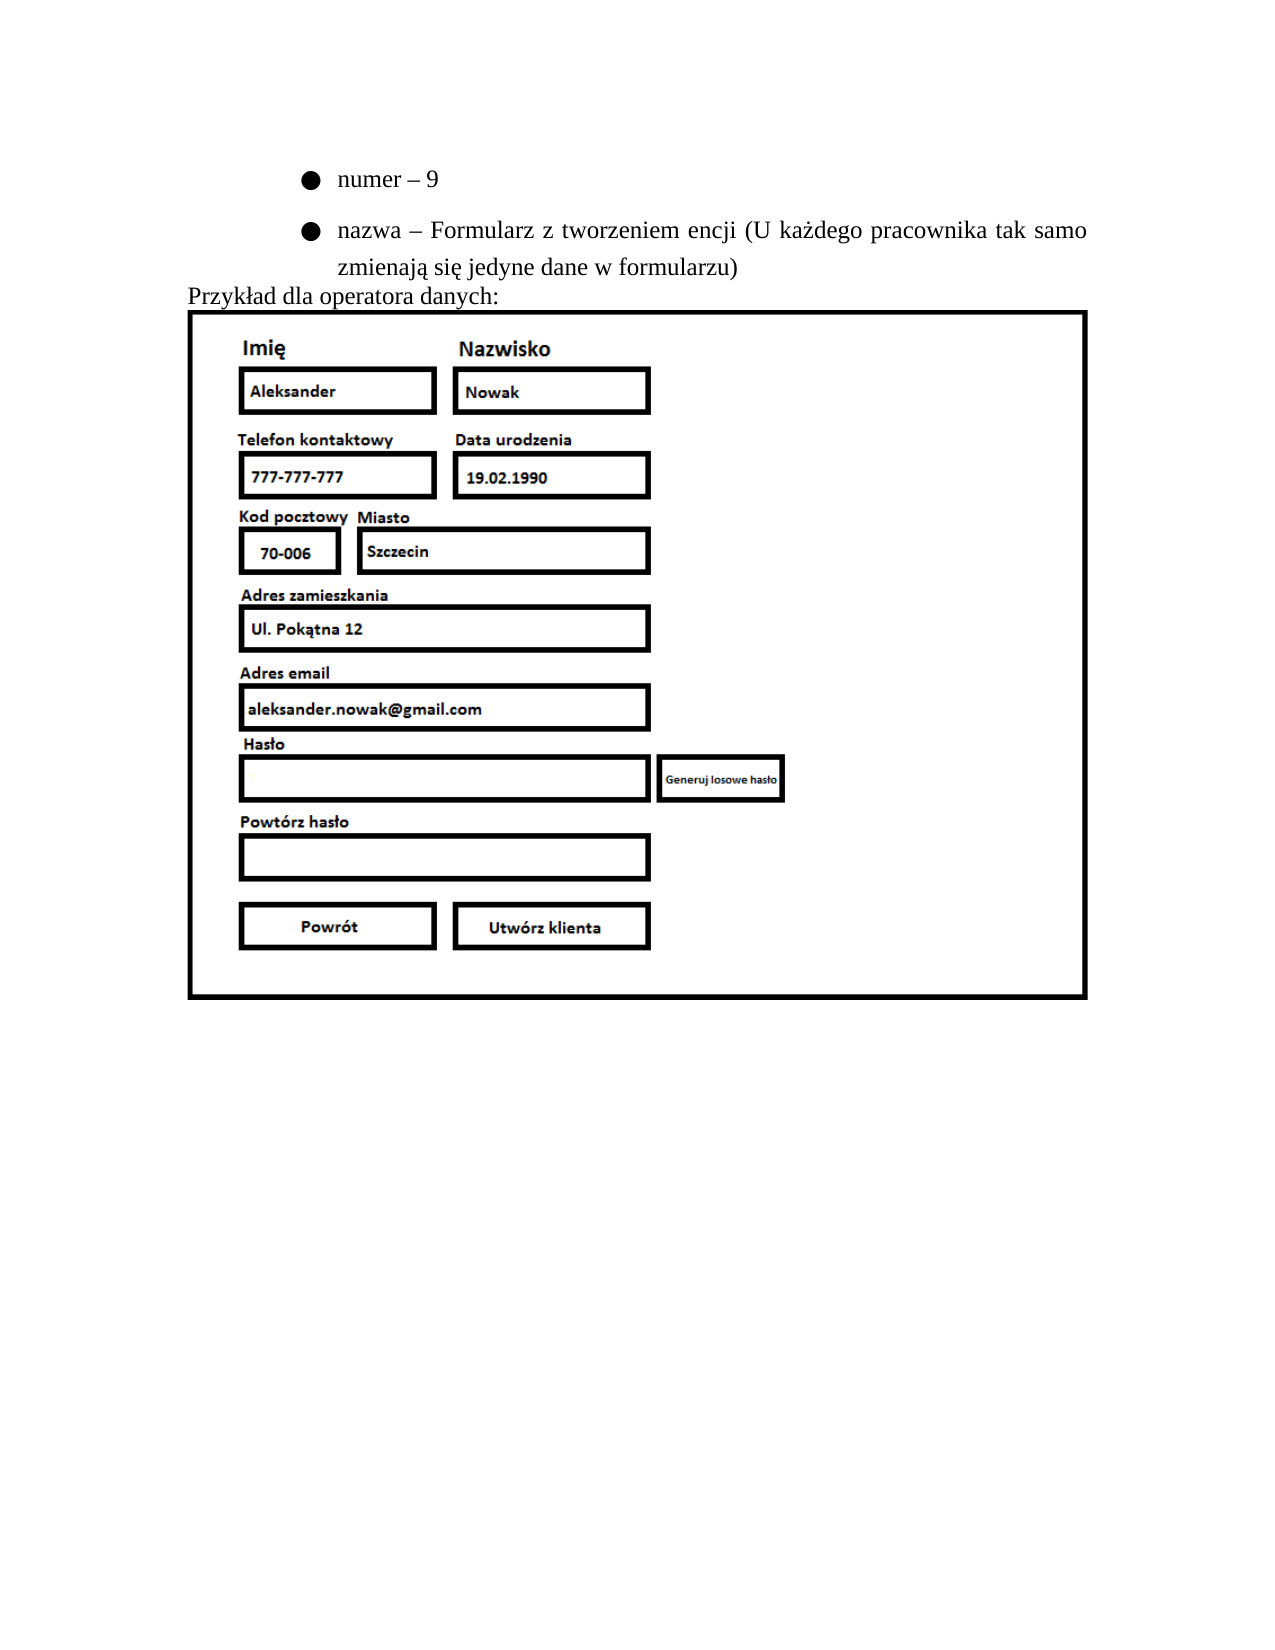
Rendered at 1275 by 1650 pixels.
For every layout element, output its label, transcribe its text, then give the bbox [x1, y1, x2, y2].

text Przykład dla operatora danych: [187, 281, 1087, 310]
picture [187, 310, 1088, 1000]
list numer – 9 [300, 150, 1087, 201]
list nazwa – Formularz z tworzeniem encji (U każdego pracownika tak samo zmienają się jedyne dane w formularzu) [300, 201, 1087, 281]
